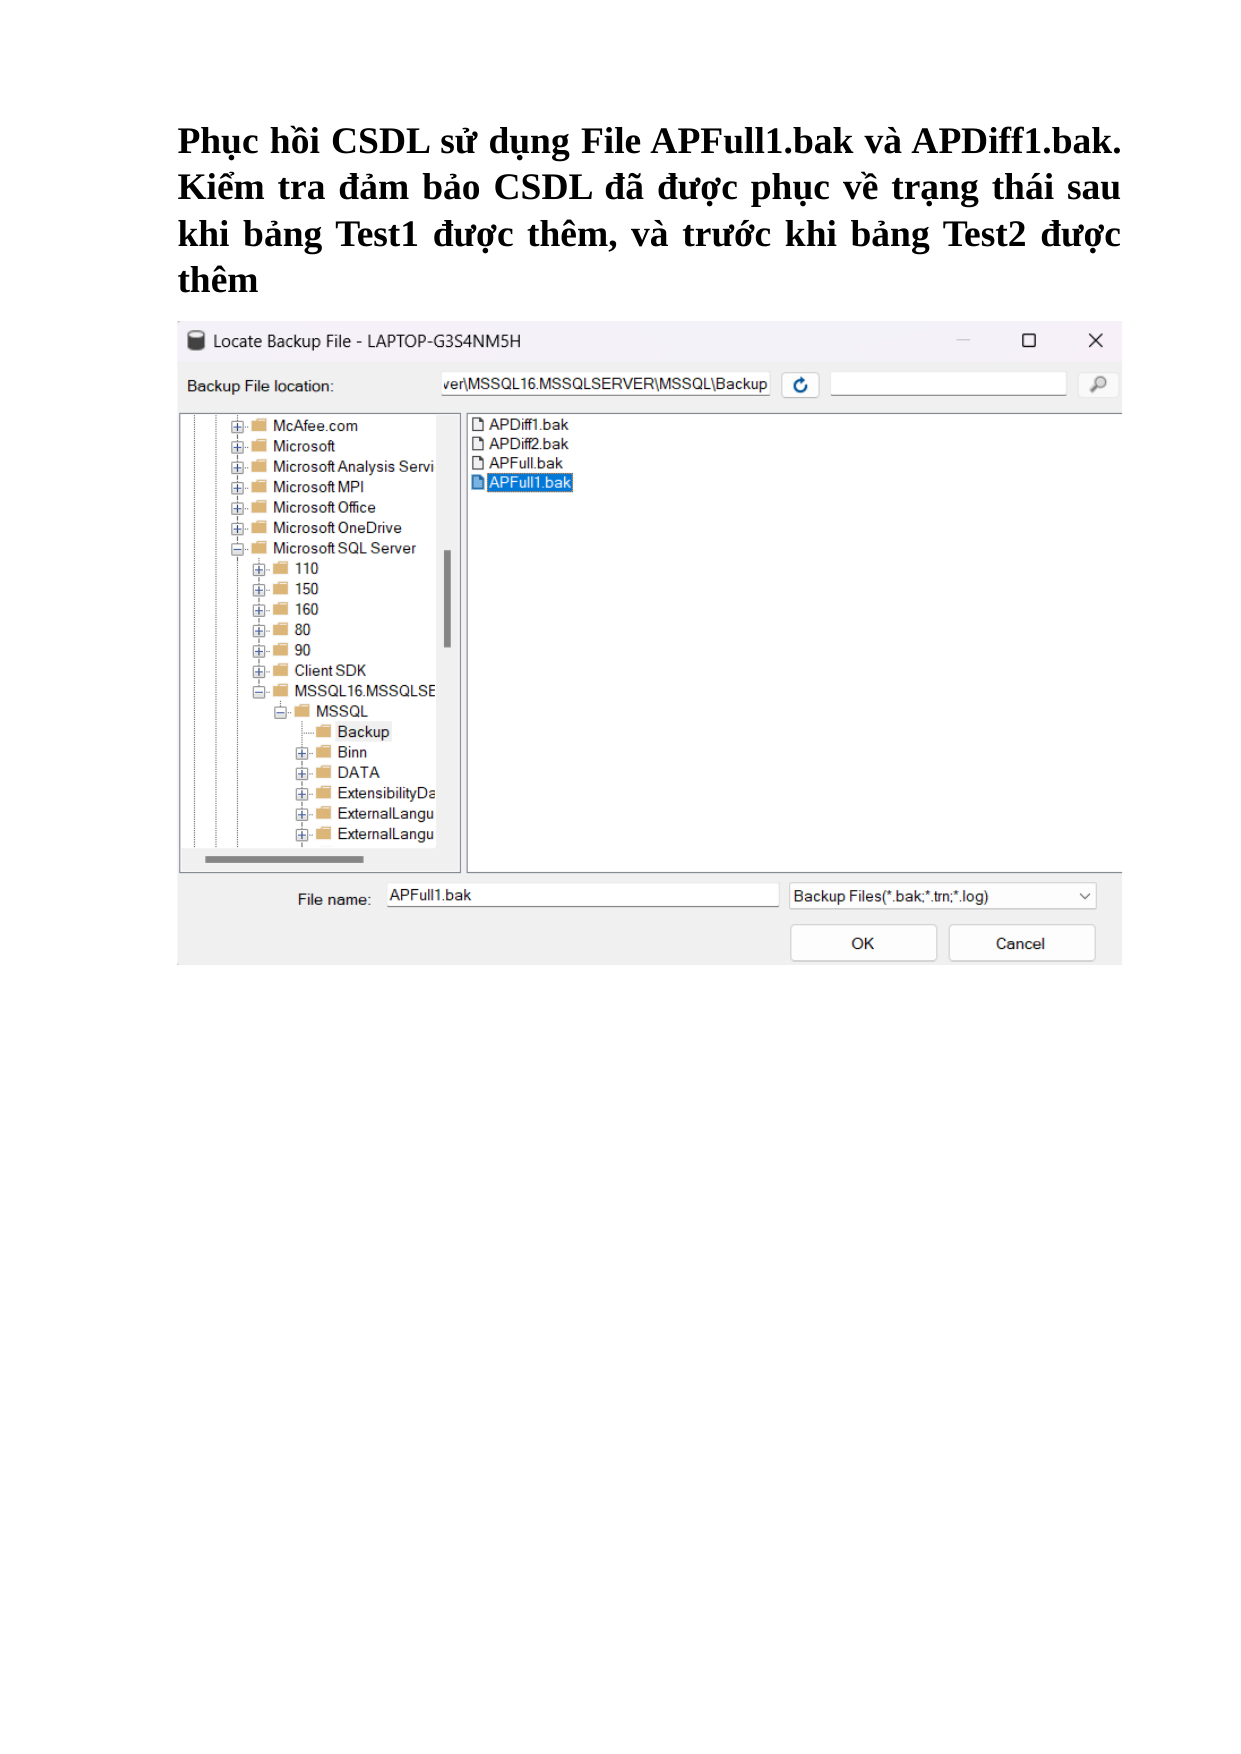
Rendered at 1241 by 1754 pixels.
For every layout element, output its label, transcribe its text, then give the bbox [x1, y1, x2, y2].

picture [177, 321, 1123, 965]
text Phục hồi CSDL sử dụng File APFull1.bak và APDiff1.bak. Kiểm tra đảm bảo CSDL đã được phục về trạng thái sau khi bảng Test1 được thêm, và trước khi bảng Test2 được thêm [177, 118, 1122, 301]
